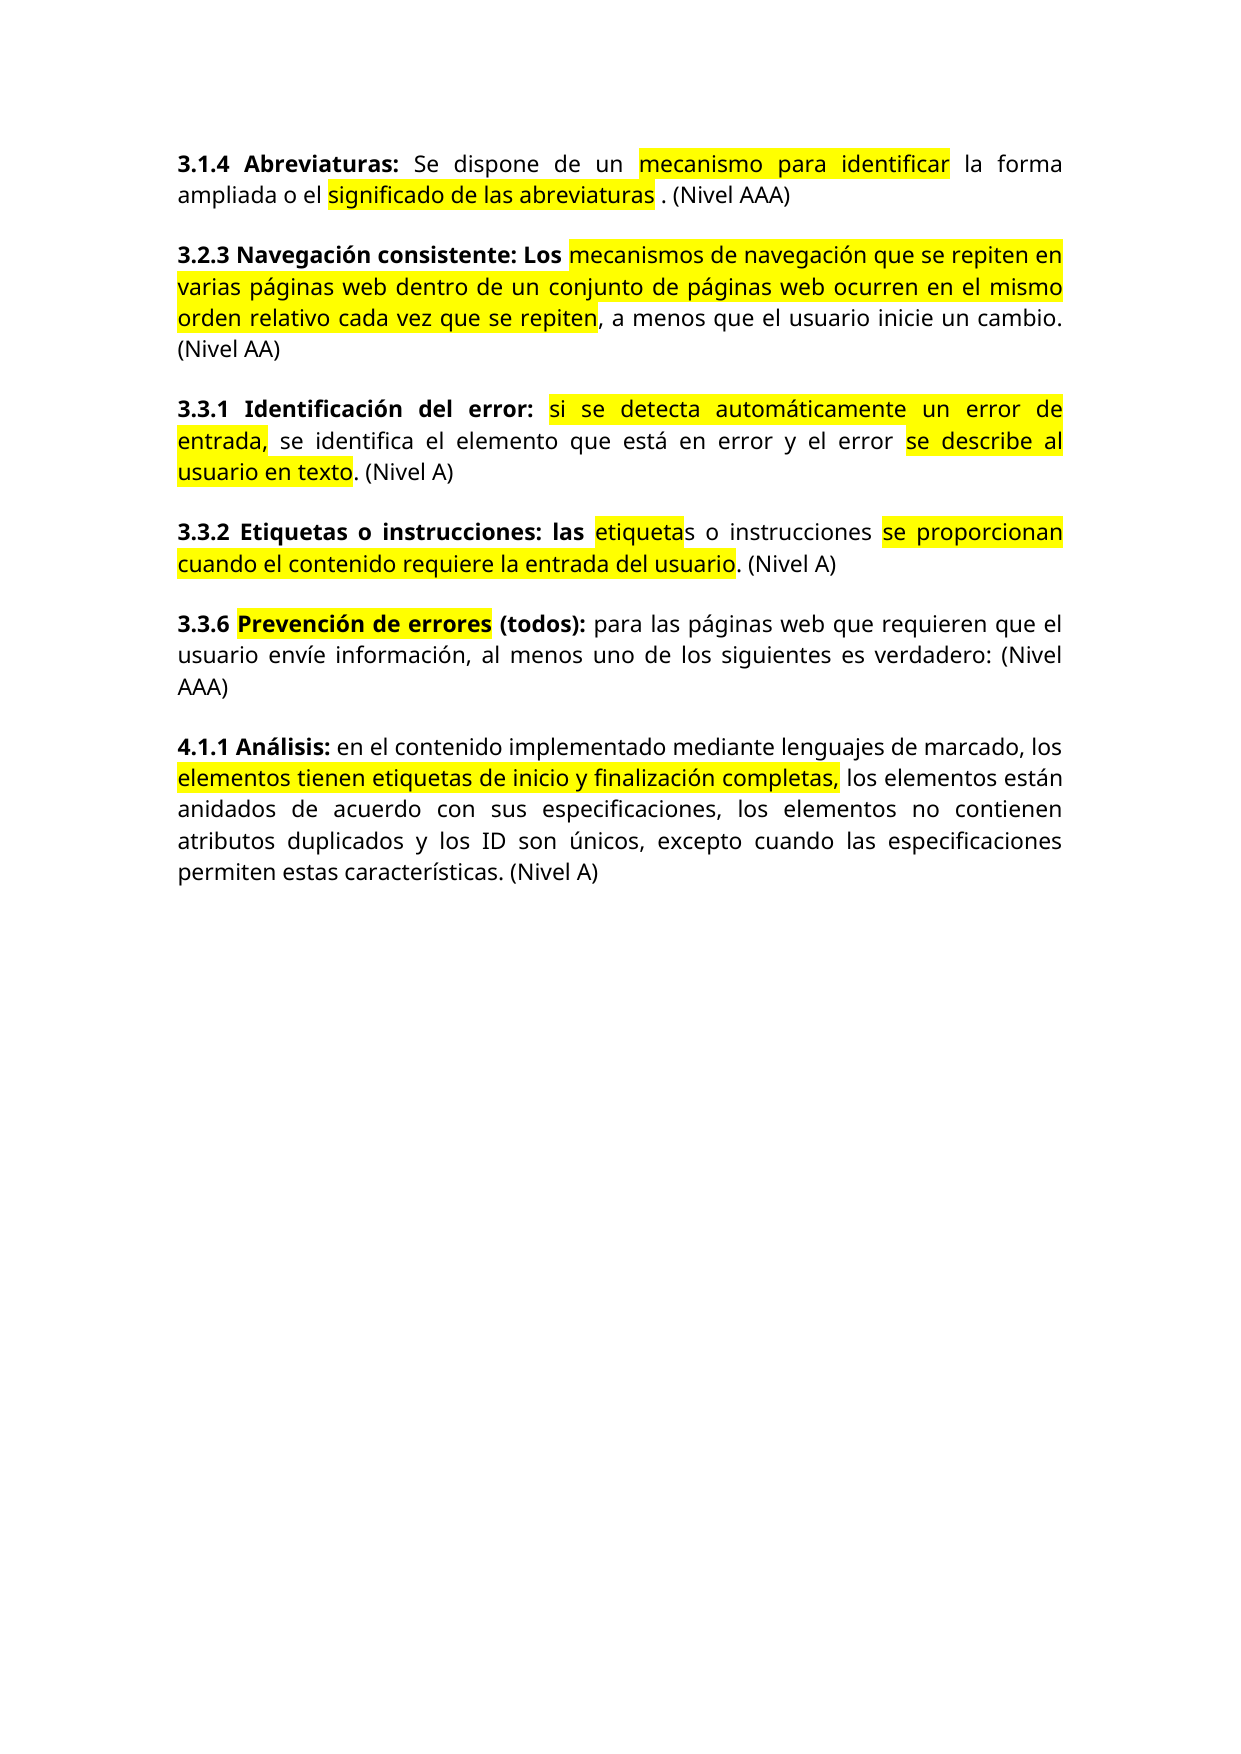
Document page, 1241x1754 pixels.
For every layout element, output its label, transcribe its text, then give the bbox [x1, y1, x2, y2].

text 3.3.6 Prevención de errores (todos): para las páginas web que requieren que el usuario envíe información, al menos uno de los siguientes es verdadero: (Nivel AAA) [177, 608, 1063, 702]
text 3.1.4 Abreviaturas: Se dispone de un mecanismo para identificar la forma ampliada o el significado de las abreviaturas . (Nivel AAA) [655, 148, 1063, 210]
text 3.1.4 Abreviaturas: Se dispone de un mecanismo para identificar la forma ampliada o el significado de las abreviaturas . (Nivel AAA) [177, 148, 639, 210]
text 3.2.3 Navegación consistente: Los mecanismos de navegación que se repiten en varias páginas web dentro de un conjunto de páginas web ocurren en el mismo orden relativo cada vez que se repiten, a menos que el usuario inicie un cambio. (Nivel AA) [177, 302, 1063, 364]
text 3.3.2 Etiquetas o instrucciones: las etiquetas o instrucciones se proporcionan cuando el contenido requiere la entrada del usuario. (Nivel A) [684, 516, 1063, 579]
text 4.1.1 Análisis: en el contenido implementado mediante lenguajes de marcado, los elementos tienen etiquetas de inicio y finalización completas, los elementos están anidados de acuerdo con sus especificaciones, los elementos no contienen atributos duplicados y los ID son únicos, excepto cuando las especificaciones permiten estas características. (Nivel A) [177, 731, 1063, 887]
text 3.3.2 Etiquetas o instrucciones: las etiquetas o instrucciones se proporcionan cuando el contenido requiere la entrada del usuario. (Nivel A) [177, 516, 595, 548]
text 3.3.1 Identificación del error: si se detecta automáticamente un error de entrada, se identifica el elemento que está en error y el error se describe al usuario en texto. (Nivel A) [177, 393, 1063, 487]
